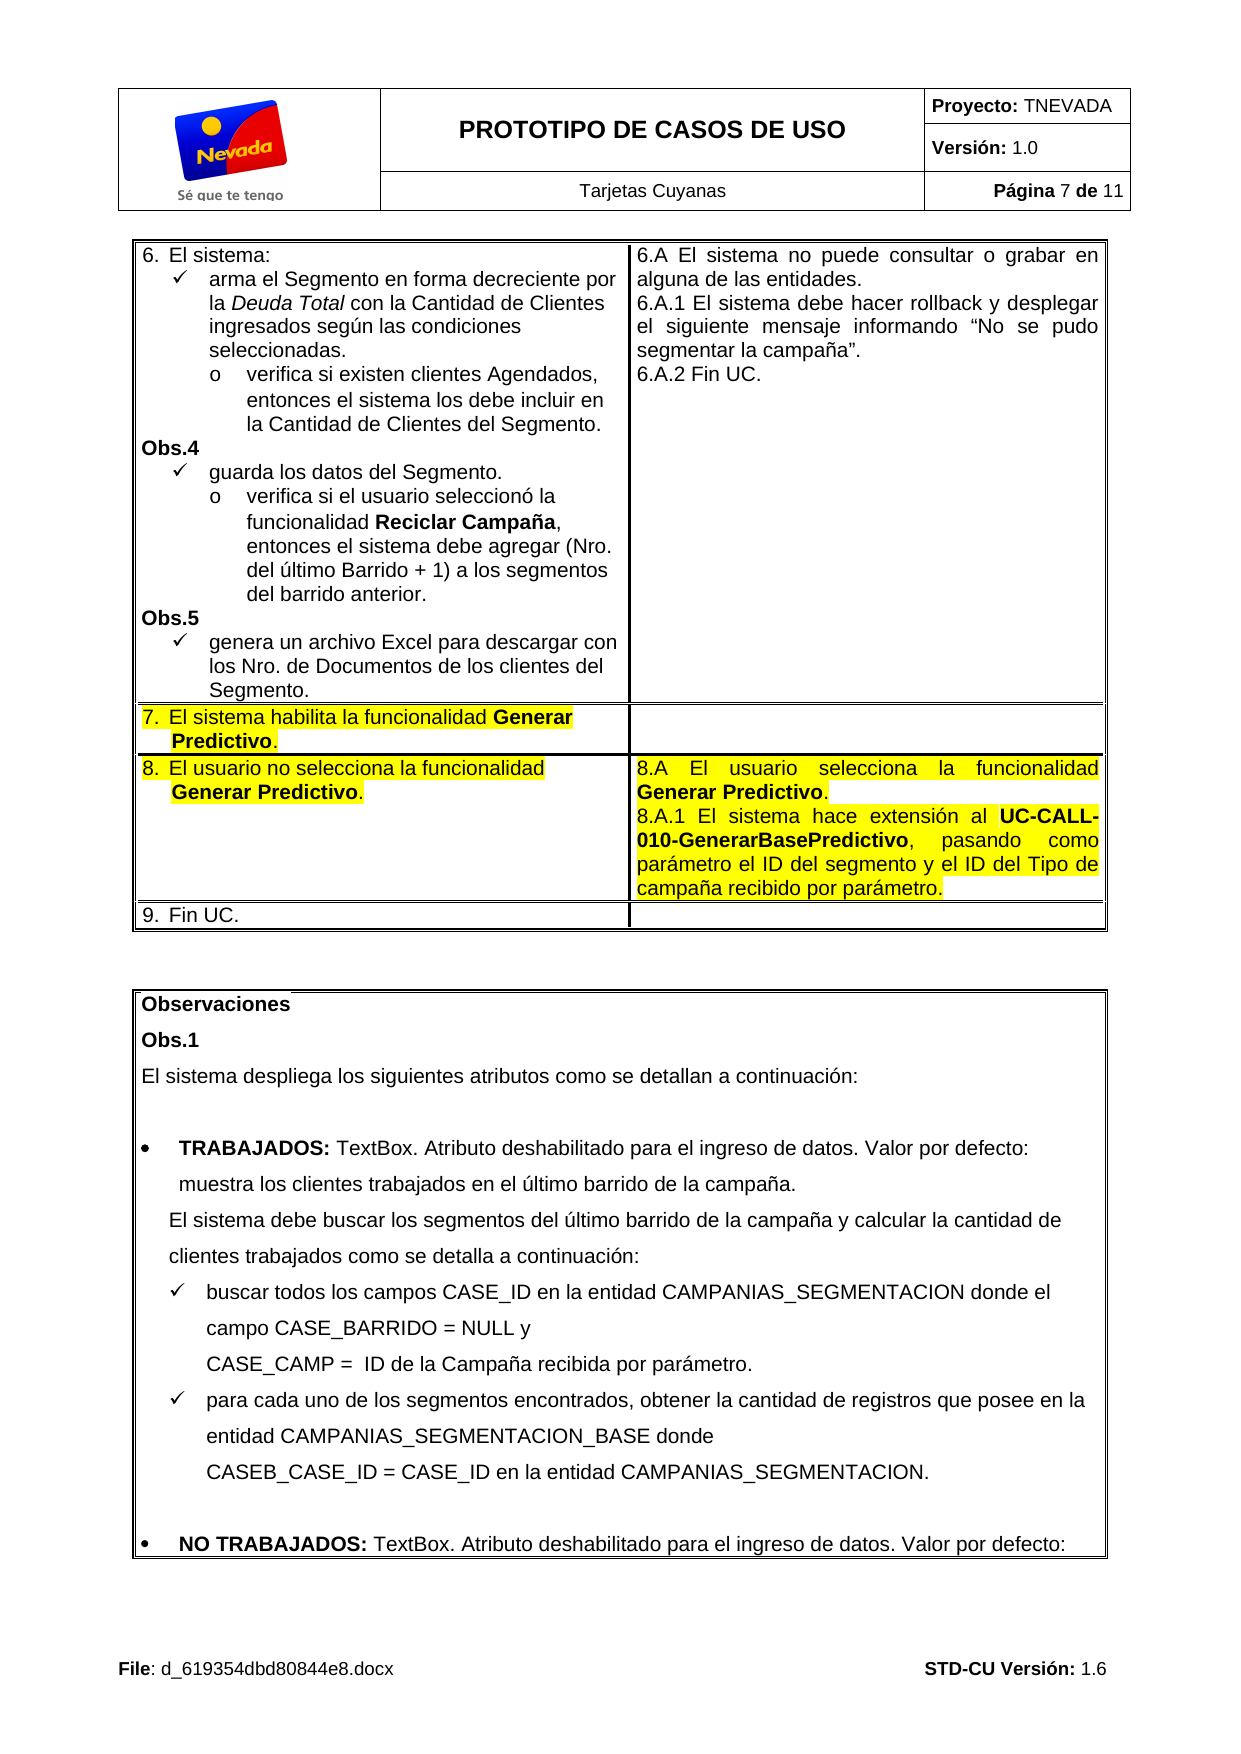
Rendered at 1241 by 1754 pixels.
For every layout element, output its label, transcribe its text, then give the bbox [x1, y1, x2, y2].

table_cell El sistema: arma el Segmento en forma decreciente por la Deuda Total con la Cantidad de Clientes ingresados según las condiciones seleccionadas. verifica si existen clientes Agendados, entonces el sistema los debe incluir en la Cantidad de Clientes del Segmento. Obs.4 guarda los datos del Segmento. verifica si el usuario seleccionó la funcionalidad Reciclar Campaña, entonces el sistema debe agregar (Nro. del último Barrido + 1) a los segmentos del barrido anterior. Obs.5 genera un archivo Excel para descargar con los Nro. de Documentos de los clientes del Segmento. [136, 243, 629, 702]
table_cell 8.A El usuario selecciona la funcionalidad Generar Predictivo. 8.A.1 El sistema hace extensión al UC-CALL-010-GenerarBasePredictivo, pasando como parámetro el ID del segmento y el ID del Tipo de campaña recibido por parámetro. [829, 753, 1106, 900]
table_cell El sistema habilita la funcionalidad Generar Predictivo. [134, 702, 629, 753]
table_cell El usuario no selecciona la funcionalidad Generar Predictivo. [134, 753, 628, 900]
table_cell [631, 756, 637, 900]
table_cell [629, 900, 1106, 928]
picture [175, 100, 287, 201]
table_cell [629, 702, 1106, 753]
table_cell 6.A El sistema no puede consultar o grabar en alguna de las entidades. 6.A.1 El sistema debe hacer rollback y desplegar el siguiente mensaje informando “No se pudo segmentar la campaña”. 6.A.2 Fin UC. [629, 243, 1105, 702]
table_cell Fin UC. [134, 900, 629, 928]
